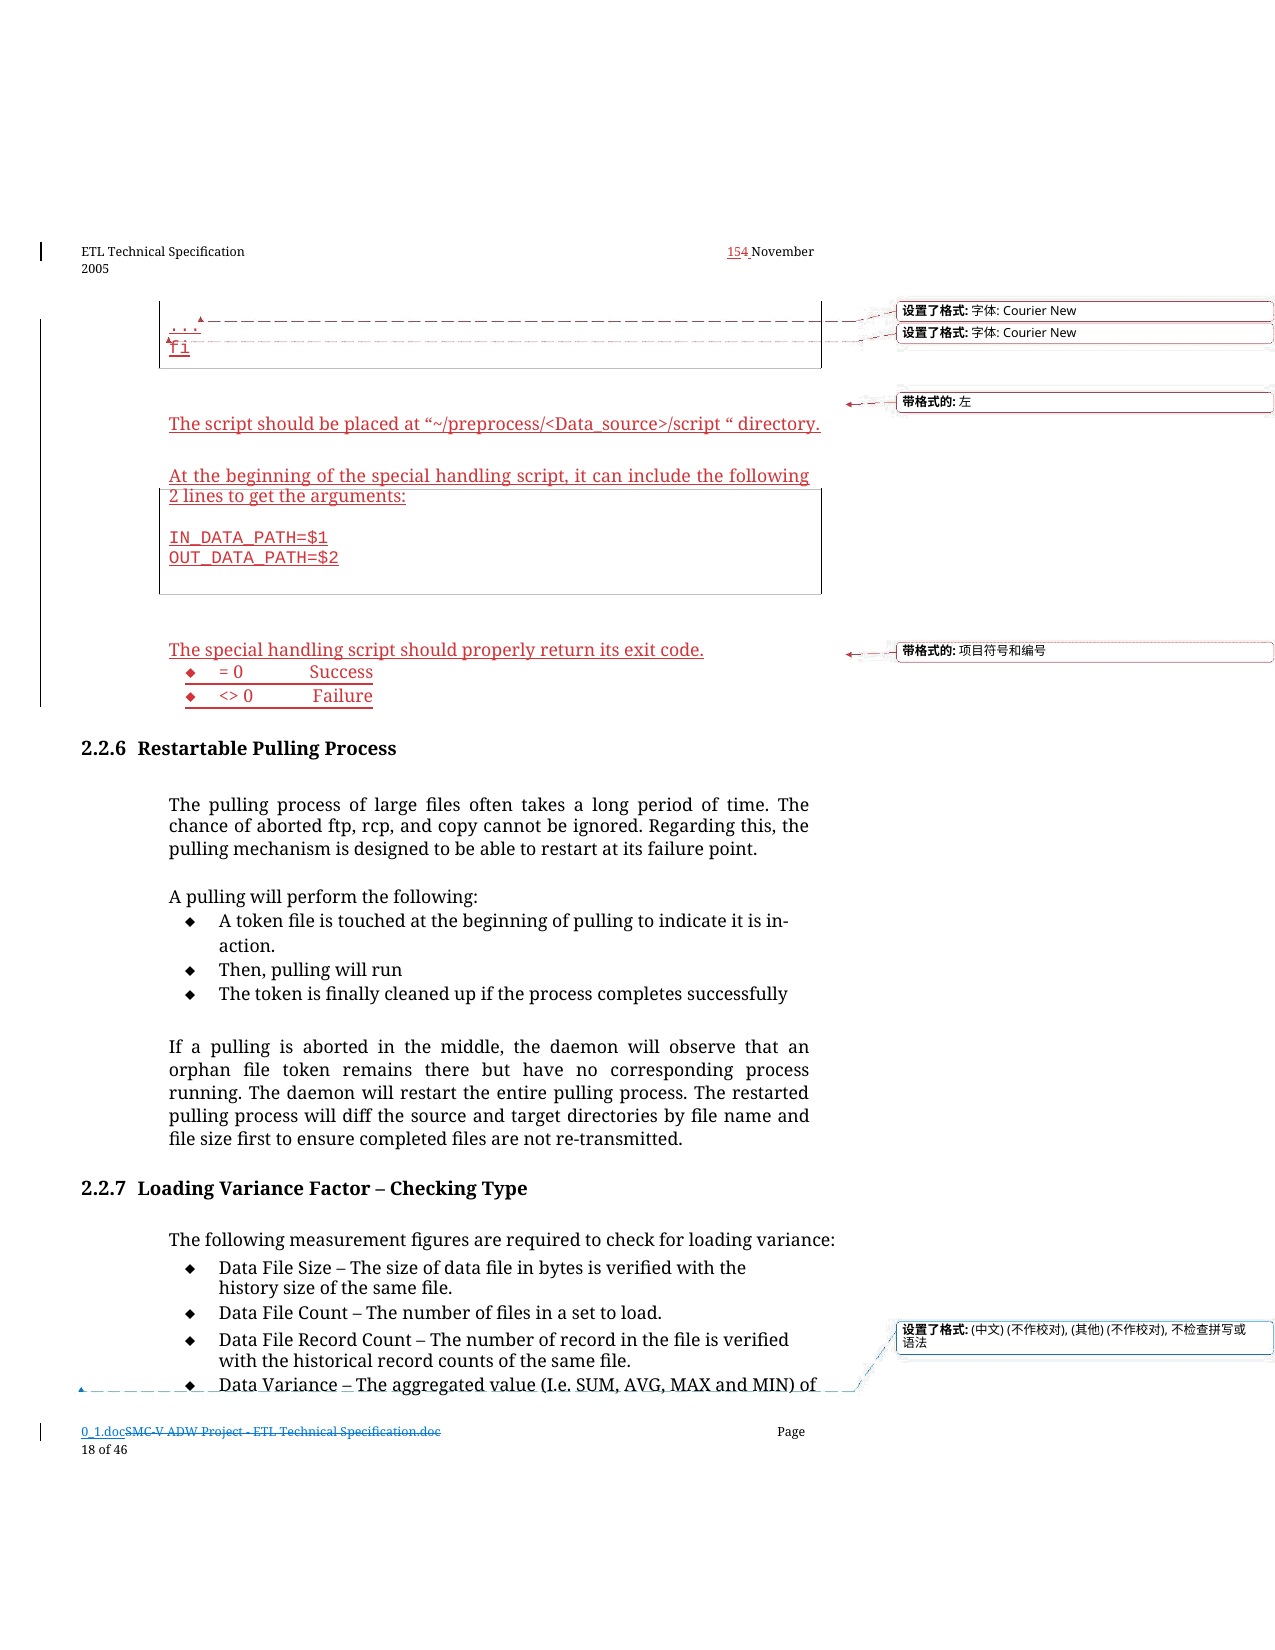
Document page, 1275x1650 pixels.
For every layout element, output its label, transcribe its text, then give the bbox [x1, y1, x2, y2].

text 0_1.docSMC-V ADW Project - ETL Technical Specification.doc Page [81, 1423, 842, 1441]
text At the beginning of the special handling script, it can include the following 2 lines to get the arguments: [169, 466, 810, 484]
text A pulling will perform the following: [169, 884, 842, 909]
text The following measurement figures are required to check for loading variance: [169, 1228, 842, 1252]
text 设置了格式: 字体: Courier New [902, 326, 1254, 340]
text The pulling process of large files often takes a long period of time. The chance of aborted ftp, rcp, and copy cannot be ignored. Regarding this, the pulling mechanism is designed to be able to restart at its failure point. [169, 793, 810, 860]
text 设置了格式: (中文) (不作校对), (其他) (不作校对), 不检查拼写或语法 [902, 1324, 1254, 1350]
text 设置了格式: 字体: Courier New [902, 304, 1254, 318]
list The token is finally cleaned up if the process completes successfully [185, 982, 842, 1006]
text If a pulling is aborted in the middle, the daemon will observe that an orphan file token remains there but have no corresponding process running. The daemon will restart the entire pulling process. The restarted pulling process will diff the source and target directories by file name and file size first to ensure completed files are not re-transmitted. [169, 1036, 810, 1151]
text At the beginning of the special handling script, it can include the following 2 lines to get the arguments: [169, 485, 810, 507]
text ... [169, 317, 842, 337]
list Data File Size – The size of data file in bytes is verified with the history size of the same file. [185, 1258, 810, 1300]
text ETL Technical Specification 154 November 2005 [81, 243, 842, 277]
text OUT_DATA_PATH=$2 [169, 549, 842, 569]
text The special handling script should properly return its exit code. [169, 638, 842, 662]
text fi [169, 339, 842, 359]
list A token file is touched at the beginning of pulling to indicate it is in-action. [185, 909, 842, 957]
list Data File Count – The number of files in a set to load. [185, 1300, 842, 1324]
text 2.2.6 Restartable Pulling Process [81, 734, 842, 761]
picture [40, 184, 1275, 1467]
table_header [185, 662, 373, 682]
list Data Variance – The aggregated value (I.e. SUM, AVG, MAX and MIN) of [185, 1372, 842, 1397]
text 18 of 46 [81, 1441, 842, 1458]
text IN_DATA_PATH=$1 [169, 528, 842, 548]
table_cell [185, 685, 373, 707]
text The script should be placed at “~/preprocess/<Data_source>/script “ directory. [169, 411, 842, 435]
list Then, pulling will run [185, 957, 842, 981]
list Data File Record Count – The number of record in the file is verified with the historical record counts of the same file. [185, 1330, 810, 1372]
text 2.2.7 Loading Variance Factor – Checking Type [81, 1174, 842, 1201]
text 带格式的: 左 [902, 394, 1254, 409]
text 带格式的: 项目符号和编号 [902, 644, 1254, 658]
